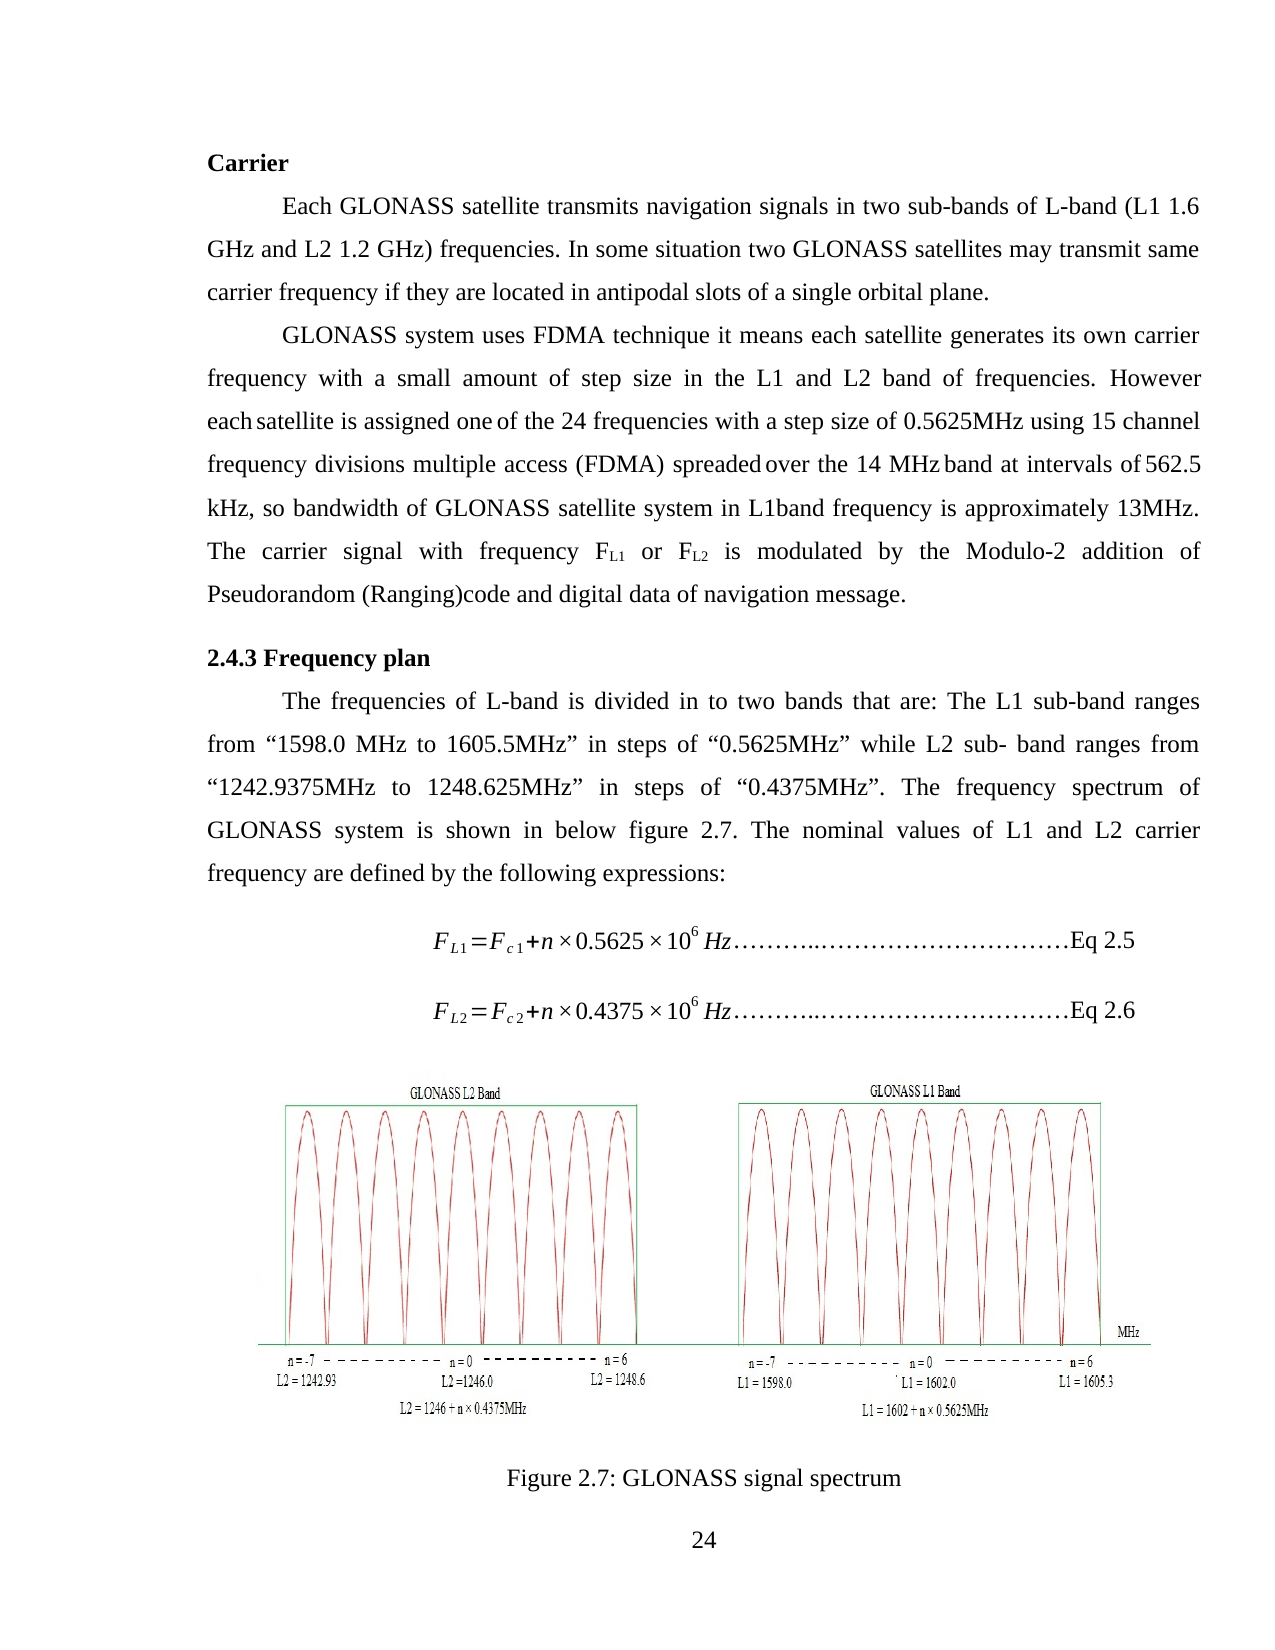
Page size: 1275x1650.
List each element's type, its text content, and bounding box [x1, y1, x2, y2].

text ………..…………………………Eq 2.6 [207, 993, 1201, 1027]
text The frequencies of L-band is divided in to two bands that are: The L1 sub-band ranges from “1598.0 MHz to 1605.5MHz” in steps of “0.5625MHz” while L2 sub- band ranges from “1242.9375MHz to 1248.625MHz” in steps of “0.4375MHz”. The frequency spectrum of GLONASS system is shown in below figure 2.7. The nominal values of L1 and L2 carrier frequency are defined by the following expressions: [207, 686, 1201, 887]
subtitle 2.4.3 Frequency plan [207, 643, 1201, 672]
text Each GLONASS satellite transmits navigation signals in two sub-bands of L-band (L1 1.6 GHz and L2 1.2 GHz) frequencies. In some situation two GLONASS satellites may transmit same carrier frequency if they are located in antipodal slots of a single orbital plane. [207, 191, 1201, 306]
text Figure 2.7: GLONASS signal spectrum [207, 1463, 1201, 1492]
text ………..…………………………Eq 2.5 [207, 922, 1201, 957]
text Carrier [207, 148, 1201, 176]
picture [254, 1062, 1154, 1429]
text GLONASS system uses FDMA technique it means each satellite generates its own carrier frequency with a small amount of step size in the L1 and L2 band of frequencies. However each satellite is assigned one of the 24 frequencies with a step size of 0.5625MHz using 15 channel frequency divisions multiple access (FDMA) spreaded over the 14 MHz band at intervals of 562.5 kHz, so bandwidth of GLONASS satellite system in L1band frequency is approximately 13MHz. The carrier signal with frequency FL1 or FL2 is modulated by the Modulo-2 addition of Pseudorandom (Ranging)code and digital data of navigation message. [207, 320, 1201, 608]
